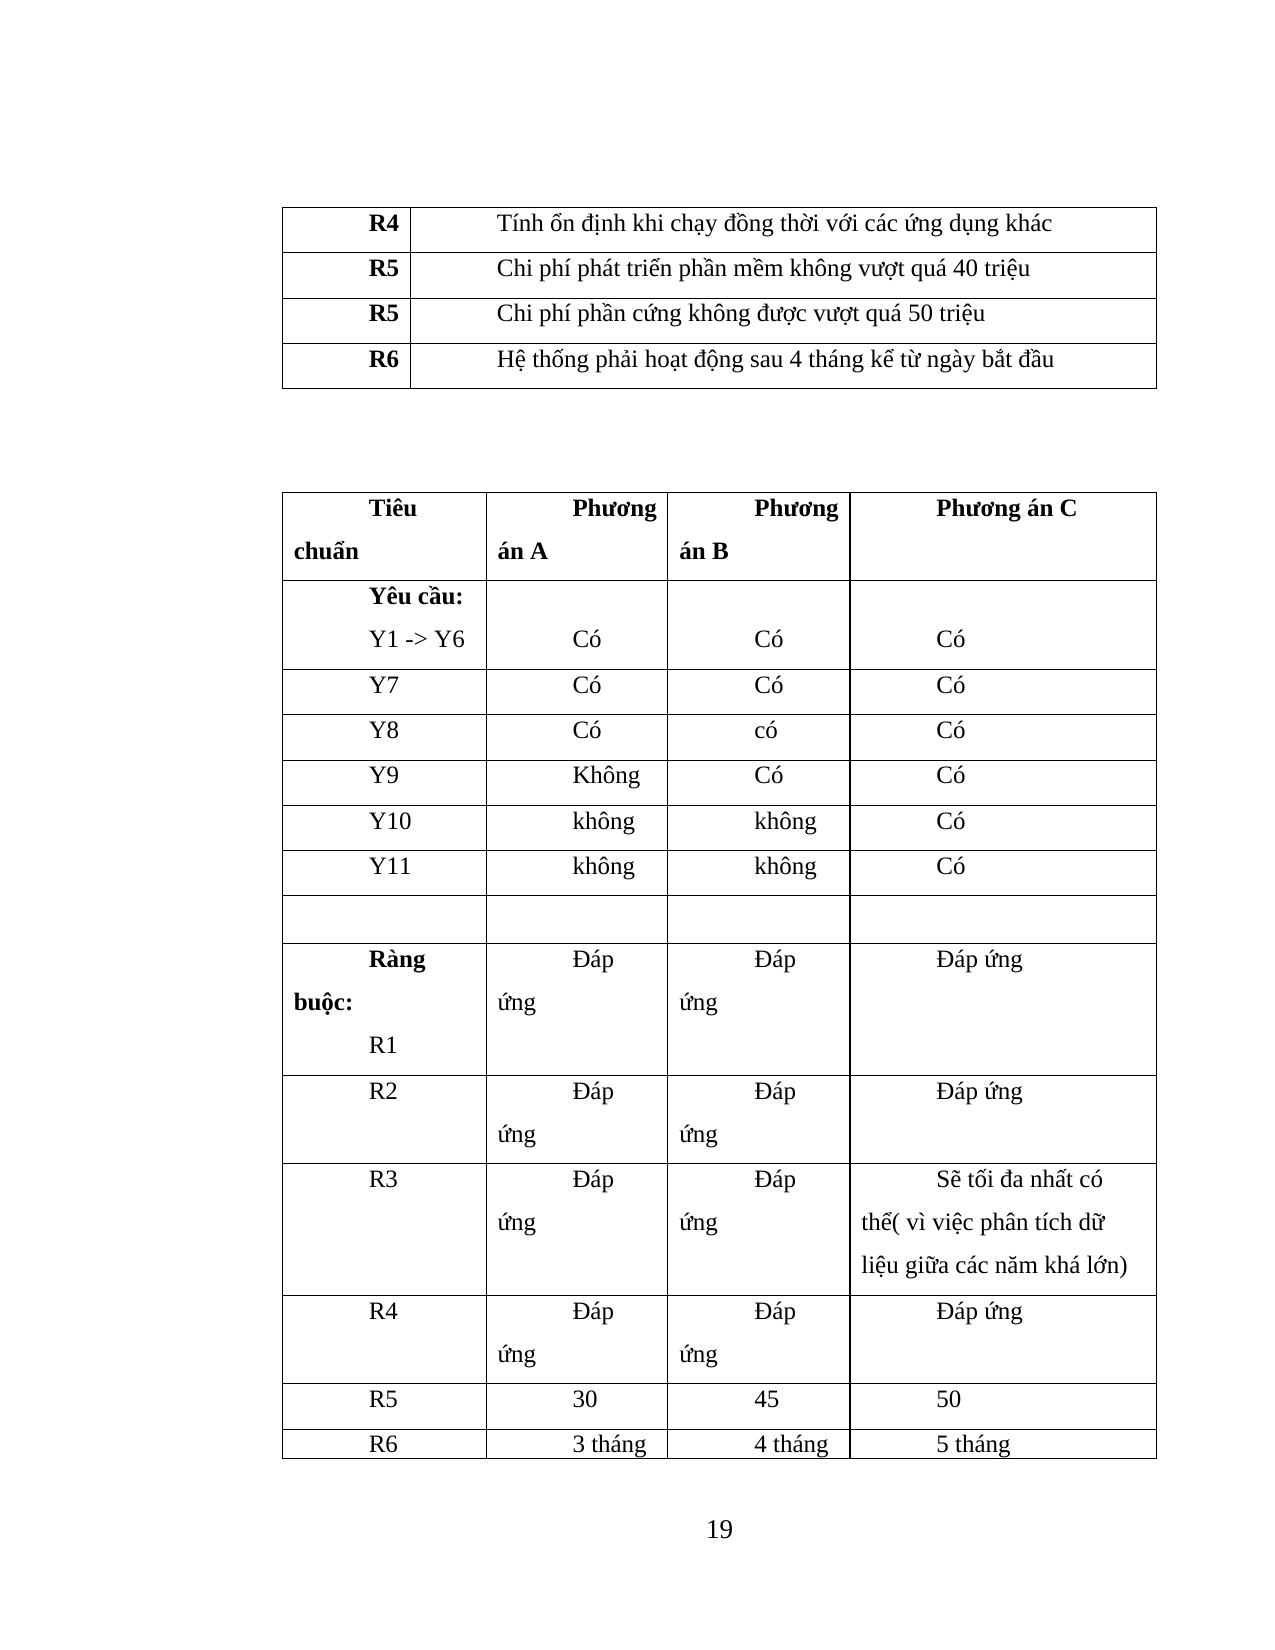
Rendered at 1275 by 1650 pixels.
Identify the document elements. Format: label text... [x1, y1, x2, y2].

table_cell Đáp ứng [487, 1296, 667, 1383]
table_cell R5 [283, 1384, 486, 1428]
table_cell Y7 [283, 670, 486, 714]
table_cell [283, 896, 486, 943]
table_cell Có [487, 670, 667, 714]
table_cell Chi phí phát triển phần mềm không vượt quá 40 triệu [411, 253, 1156, 297]
table_cell Ràng buộc: R1 [283, 944, 486, 1075]
table_cell Có [851, 715, 1156, 759]
table_cell có [668, 715, 849, 759]
table_cell [851, 896, 1156, 943]
table_cell Yêu cầu: Y1 -> Y6 [283, 581, 486, 669]
table_cell Hệ thống phải hoạt động sau 4 tháng kể từ ngày bắt đầu [411, 344, 1156, 388]
table_cell 45 [668, 1384, 849, 1428]
table_cell Có [851, 761, 1156, 805]
table_cell Đáp ứng [668, 944, 849, 1075]
table_cell 3 tháng [487, 1430, 667, 1458]
table_cell Đáp ứng [668, 1296, 849, 1383]
table_cell Có [487, 715, 667, 759]
table_cell Đáp ứng [487, 944, 667, 1075]
table_cell Sẽ tối đa nhất có thể( vì việc phân tích dữ liệu giữa các năm khá lớn) [851, 1164, 1156, 1295]
table_cell Y8 [283, 715, 486, 759]
table_cell [487, 896, 667, 943]
table_cell R5 [283, 253, 410, 297]
table_cell [668, 896, 849, 943]
table_header Phương án A [487, 493, 667, 580]
table_cell 4 tháng [668, 1430, 849, 1458]
table_cell Đáp ứng [851, 1076, 1156, 1163]
table_cell R2 [283, 1076, 486, 1163]
table_cell không [487, 851, 667, 895]
table_cell Không [487, 761, 667, 805]
table_cell R3 [283, 1164, 486, 1295]
table_cell Đáp ứng [668, 1164, 849, 1295]
table_cell Có [668, 761, 849, 805]
table_cell Y11 [283, 851, 486, 895]
table_cell không [487, 806, 667, 850]
table_cell Đáp ứng [851, 1296, 1156, 1383]
table_cell Có [487, 581, 667, 669]
table_cell 50 [851, 1384, 1156, 1428]
table_cell R4 [283, 208, 410, 252]
table_cell Có [851, 806, 1156, 850]
table_cell 5 tháng [851, 1430, 1156, 1458]
table_cell Đáp ứng [851, 944, 1156, 1075]
table_cell Y9 [283, 761, 486, 805]
table_cell Tính ổn định khi chạy đồng thời với các ứng dụng khác [411, 208, 1156, 252]
table_cell Có [851, 581, 1156, 669]
table_cell R5 [283, 299, 410, 343]
table_cell Đáp ứng [668, 1076, 849, 1163]
table_cell Có [668, 581, 849, 669]
table_cell Có [851, 670, 1156, 714]
table_cell Chi phí phần cứng không được vượt quá 50 triệu [411, 299, 1156, 343]
table_cell R4 [283, 1296, 486, 1383]
table_cell không [668, 806, 849, 850]
table_cell Đáp ứng [487, 1164, 667, 1295]
table_cell 30 [487, 1384, 667, 1428]
table_cell R6 [283, 1430, 486, 1458]
table_cell R6 [283, 344, 410, 388]
table_header Tiêu chuẩn [283, 493, 486, 580]
table_header Phương án C [851, 493, 1156, 580]
table_cell Đáp ứng [487, 1076, 667, 1163]
table_header Phương án B [668, 493, 849, 580]
table_cell Có [668, 670, 849, 714]
table_cell không [668, 851, 849, 895]
table_cell Có [851, 851, 1156, 895]
table_cell Y10 [283, 806, 486, 850]
